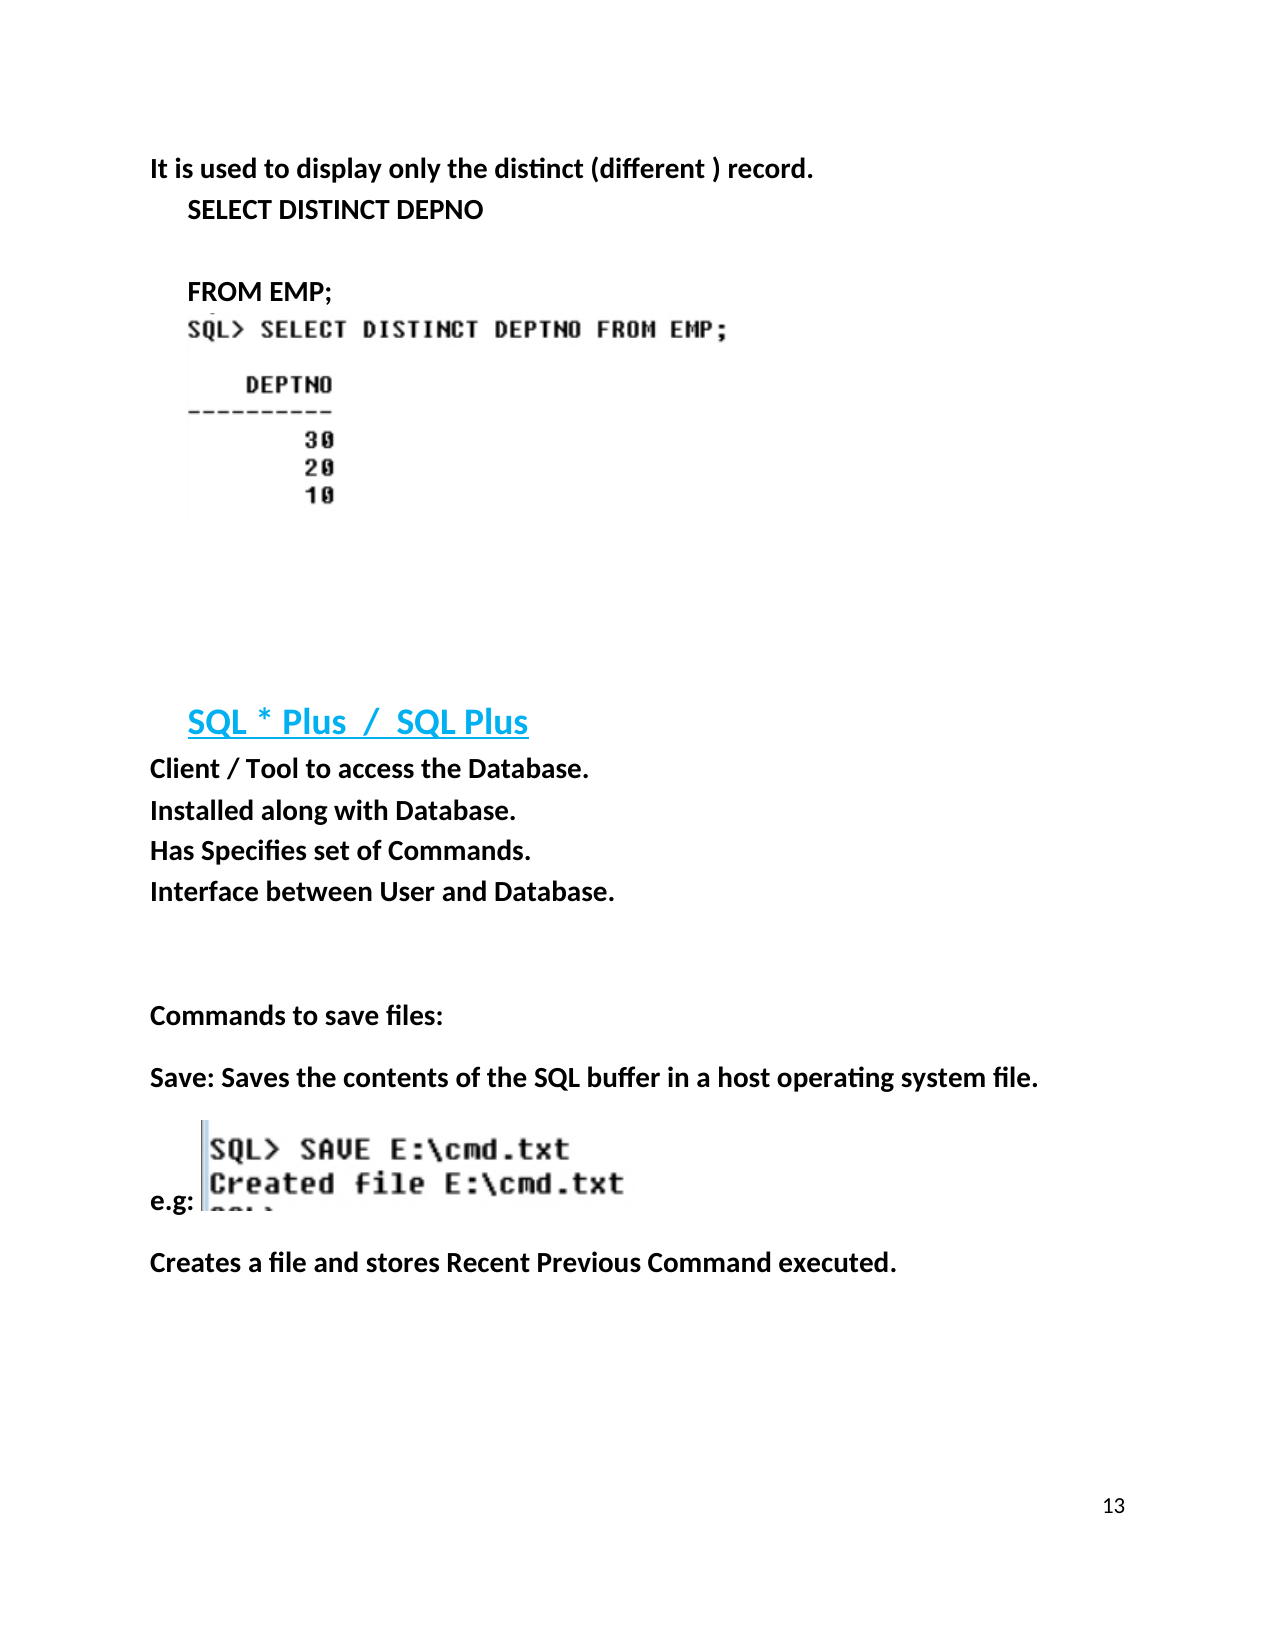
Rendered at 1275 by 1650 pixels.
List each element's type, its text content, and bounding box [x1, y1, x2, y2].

list Interface between User and Database. [150, 873, 1125, 909]
text Commands to save files: [150, 997, 1125, 1033]
text Creates a file and stores Recent Previous Command executed. [150, 1244, 1125, 1280]
text Save: Saves the contents of the SQL buffer in a host operating system file. [150, 1059, 1125, 1094]
list Installed along with Database. [150, 792, 1125, 827]
list SQL * Plus / SQL Plus [187, 698, 1125, 744]
list Client / Tool to access the Database. [150, 751, 1125, 786]
picture [187, 313, 743, 522]
list FROM EMP; [187, 273, 1125, 308]
list Has Specifies set of Commands. [150, 832, 1125, 868]
picture [201, 1120, 639, 1211]
list It is used to display only the distinct (different ) record. [150, 150, 1125, 186]
list SELECT DISTINCT DEPNO [187, 191, 1125, 227]
